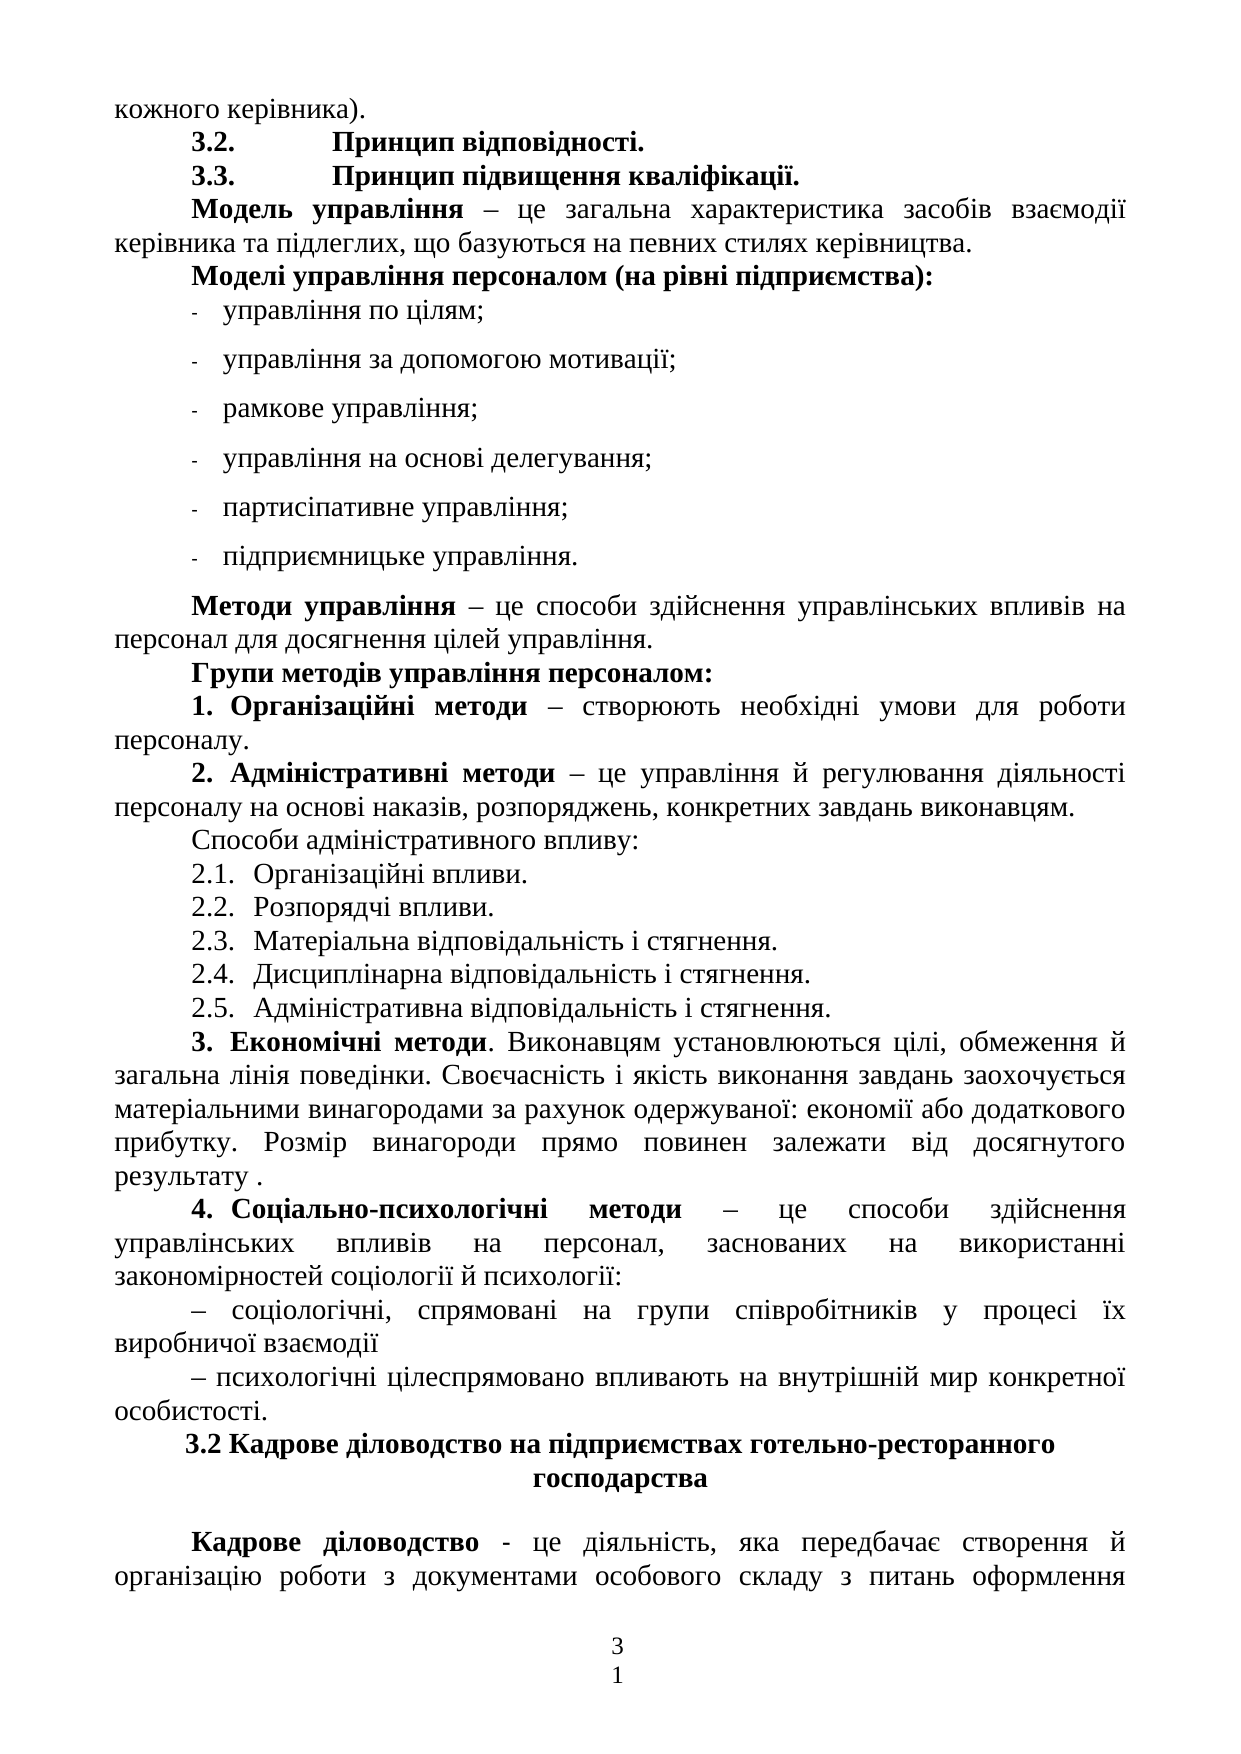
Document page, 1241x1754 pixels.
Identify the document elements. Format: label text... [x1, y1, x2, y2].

list Дисциплінарна відповідальність і стягнення. [114, 957, 1127, 990]
list Адміністративні методи – це управління й регулювання діяльності персоналу на основі наказів, розпоряджень, конкретних завдань виконавцям. [114, 755, 1127, 822]
text Методи управління – це способи здійснення управлінських впливів на персонал для досягнення цілей управління. [114, 588, 1127, 655]
text Моделі управління персоналом (на рівні підприємства): [114, 258, 1127, 292]
list Організаційні методи – створюють необхідні умови для роботи персоналу. [114, 688, 1127, 755]
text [114, 1524, 1127, 1592]
list управління по цілям; [114, 292, 1127, 326]
list партисіпативне управління; [114, 489, 1127, 523]
text – психологічні цілеспрямовано впливають на внутрішній мир конкретної особистості. [114, 1359, 1127, 1426]
list управління за допомогою мотивації; [114, 341, 1127, 375]
list Принцип підвищення кваліфікації. [114, 158, 1127, 191]
text 3.2 Кадрове діловодство на підприємствах готельно-ресторанного господарства [114, 1426, 1127, 1493]
list управління на основі делегування; [114, 440, 1127, 473]
list підприємницьке управління. [114, 538, 1127, 572]
list Розпорядчі впливи. [114, 889, 1127, 923]
text Способи адміністративного впливу: [114, 822, 1127, 856]
list Адміністративна відповідальність і стягнення. [114, 990, 1127, 1024]
list рамкове управління; [114, 391, 1127, 424]
list Принцип відповідності. [114, 124, 1127, 158]
list Економічні методи. Виконавцям установлюються цілі, обмеження й загальна лінія поведінки. Своєчасність і якість виконання завдань заохочується матеріальними винагородами за рахунок одержуваної: економії або додаткового прибутку. Розмір винагороди прямо повинен залежати від досягнутого результату . [114, 1024, 1127, 1191]
text – соціологічні, спрямовані на групи співробітників у процесі їх виробничої взаємодії [114, 1292, 1127, 1359]
text Групи методів управління персоналом: [114, 655, 1127, 688]
list Організаційні впливи. [114, 856, 1127, 889]
text Модель управління – це загальна характеристика засобів взаємодії керівника та підлеглих, що базуються на певних стилях керівництва. [114, 191, 1127, 258]
list Матеріальна відповідальність і стягнення. [114, 923, 1127, 957]
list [114, 91, 1127, 124]
list Соціально-психологічні методи – це способи здійснення управлінських впливів на персонал, заснованих на використанні закономірностей соціології й психології: [114, 1191, 1127, 1292]
